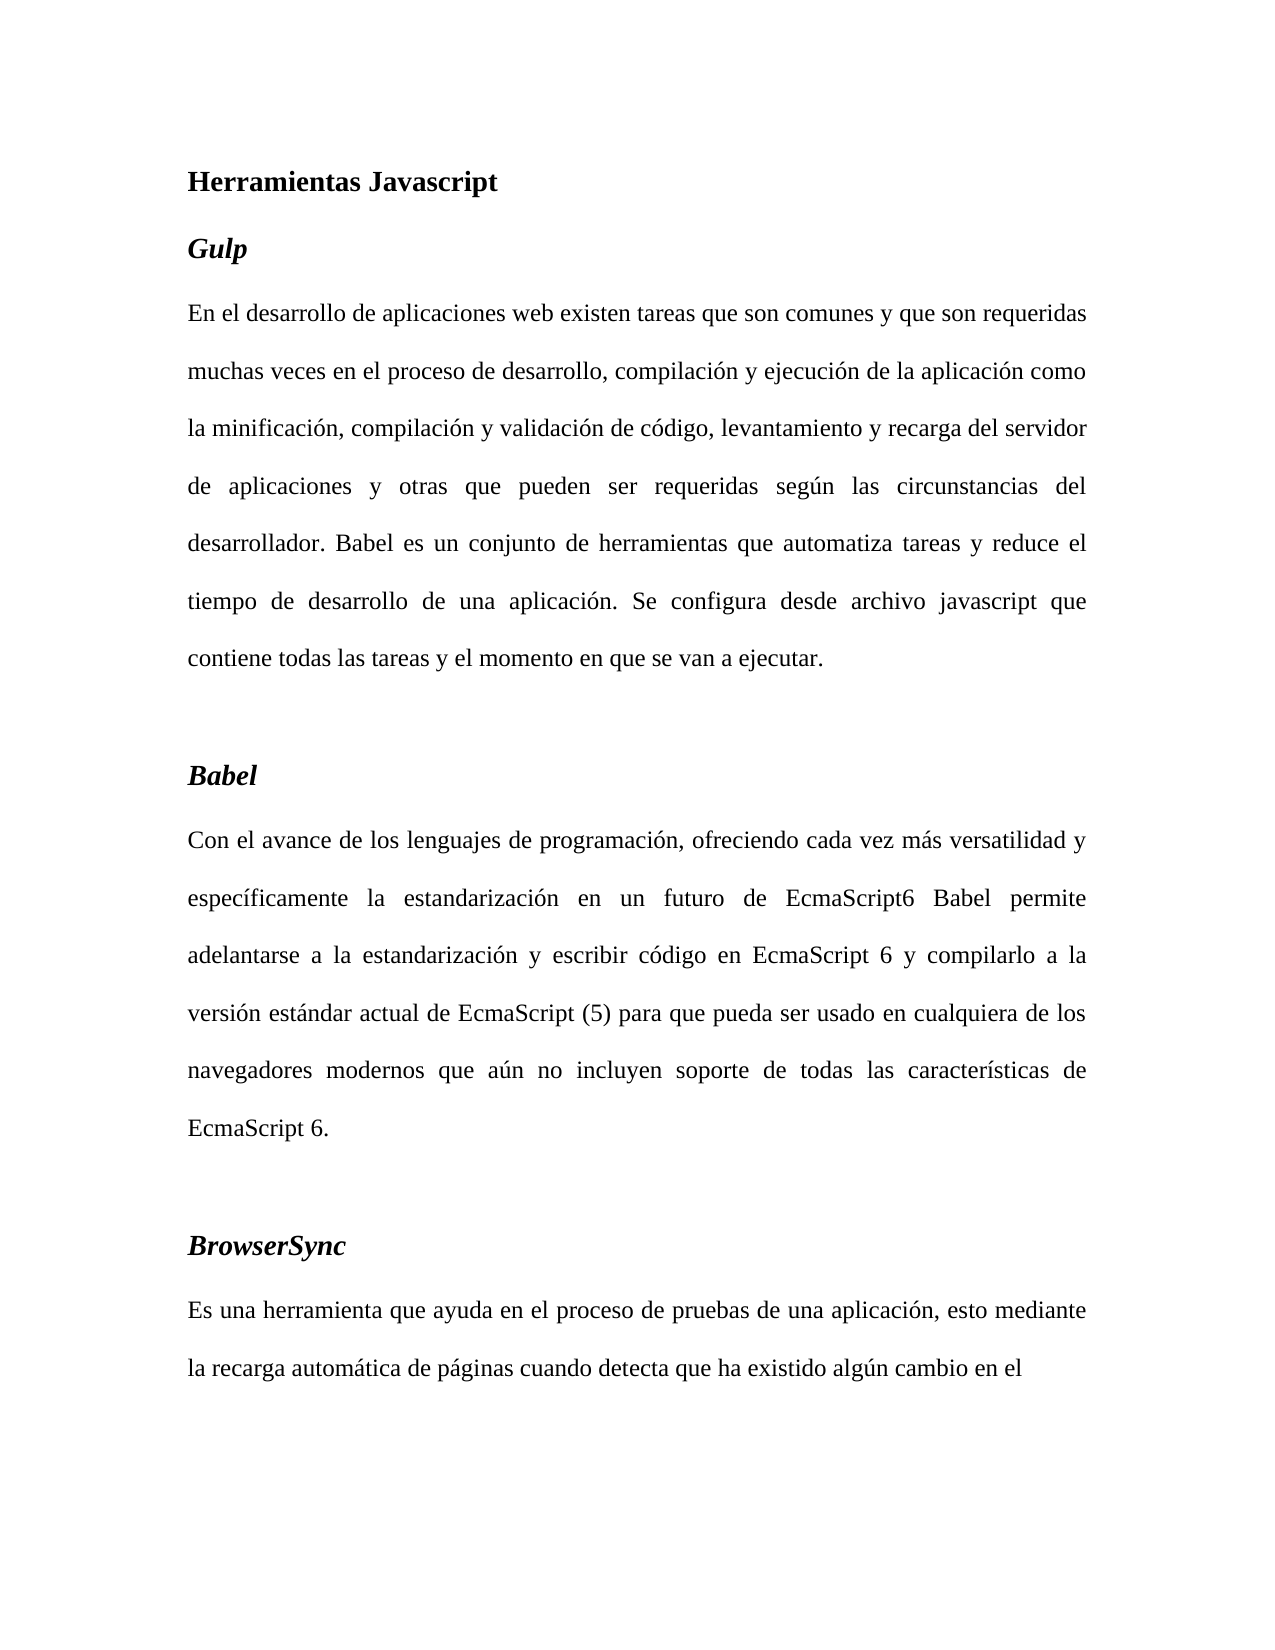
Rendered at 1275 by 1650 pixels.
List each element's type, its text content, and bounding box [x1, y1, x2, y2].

subtitle Babel [187, 758, 1087, 792]
subtitle Herramientas Javascript [187, 164, 1087, 198]
text Con el avance de los lenguajes de programación, ofreciendo cada vez más versatilidad y específicamente la estandarización en un futuro de EcmaScript6 Babel permite adelantarse a la estandarización y escribir código en EcmaScript 6 y compilarlo a la versión estándar actual de EcmaScript (5) para que pueda ser usado en cualquiera de los navegadores modernos que aún no incluyen soporte de todas las características de EcmaScript 6. [187, 826, 1087, 1142]
text En el desarrollo de aplicaciones web existen tareas que son comunes y que son requeridas muchas veces en el proceso de desarrollo, compilación y ejecución de la aplicación como la minificación, compilación y validación de código, levantamiento y recarga del servidor de aplicaciones y otras que pueden ser requeridas según las circunstancias del desarrollador. Babel es un conjunto de herramientas que automatiza tareas y reduce el tiempo de desarrollo de una aplicación. Se configura desde archivo javascript que contiene todas las tareas y el momento en que se van a ejecutar. [187, 298, 1087, 672]
subtitle BrowserSync [187, 1228, 1087, 1262]
text Es una herramienta que ayuda en el proceso de pruebas de una aplicación, esto mediante la recarga automática de páginas cuando detecta que ha existido algún cambio en el [187, 1295, 1087, 1381]
subtitle Gulp [187, 231, 1087, 265]
